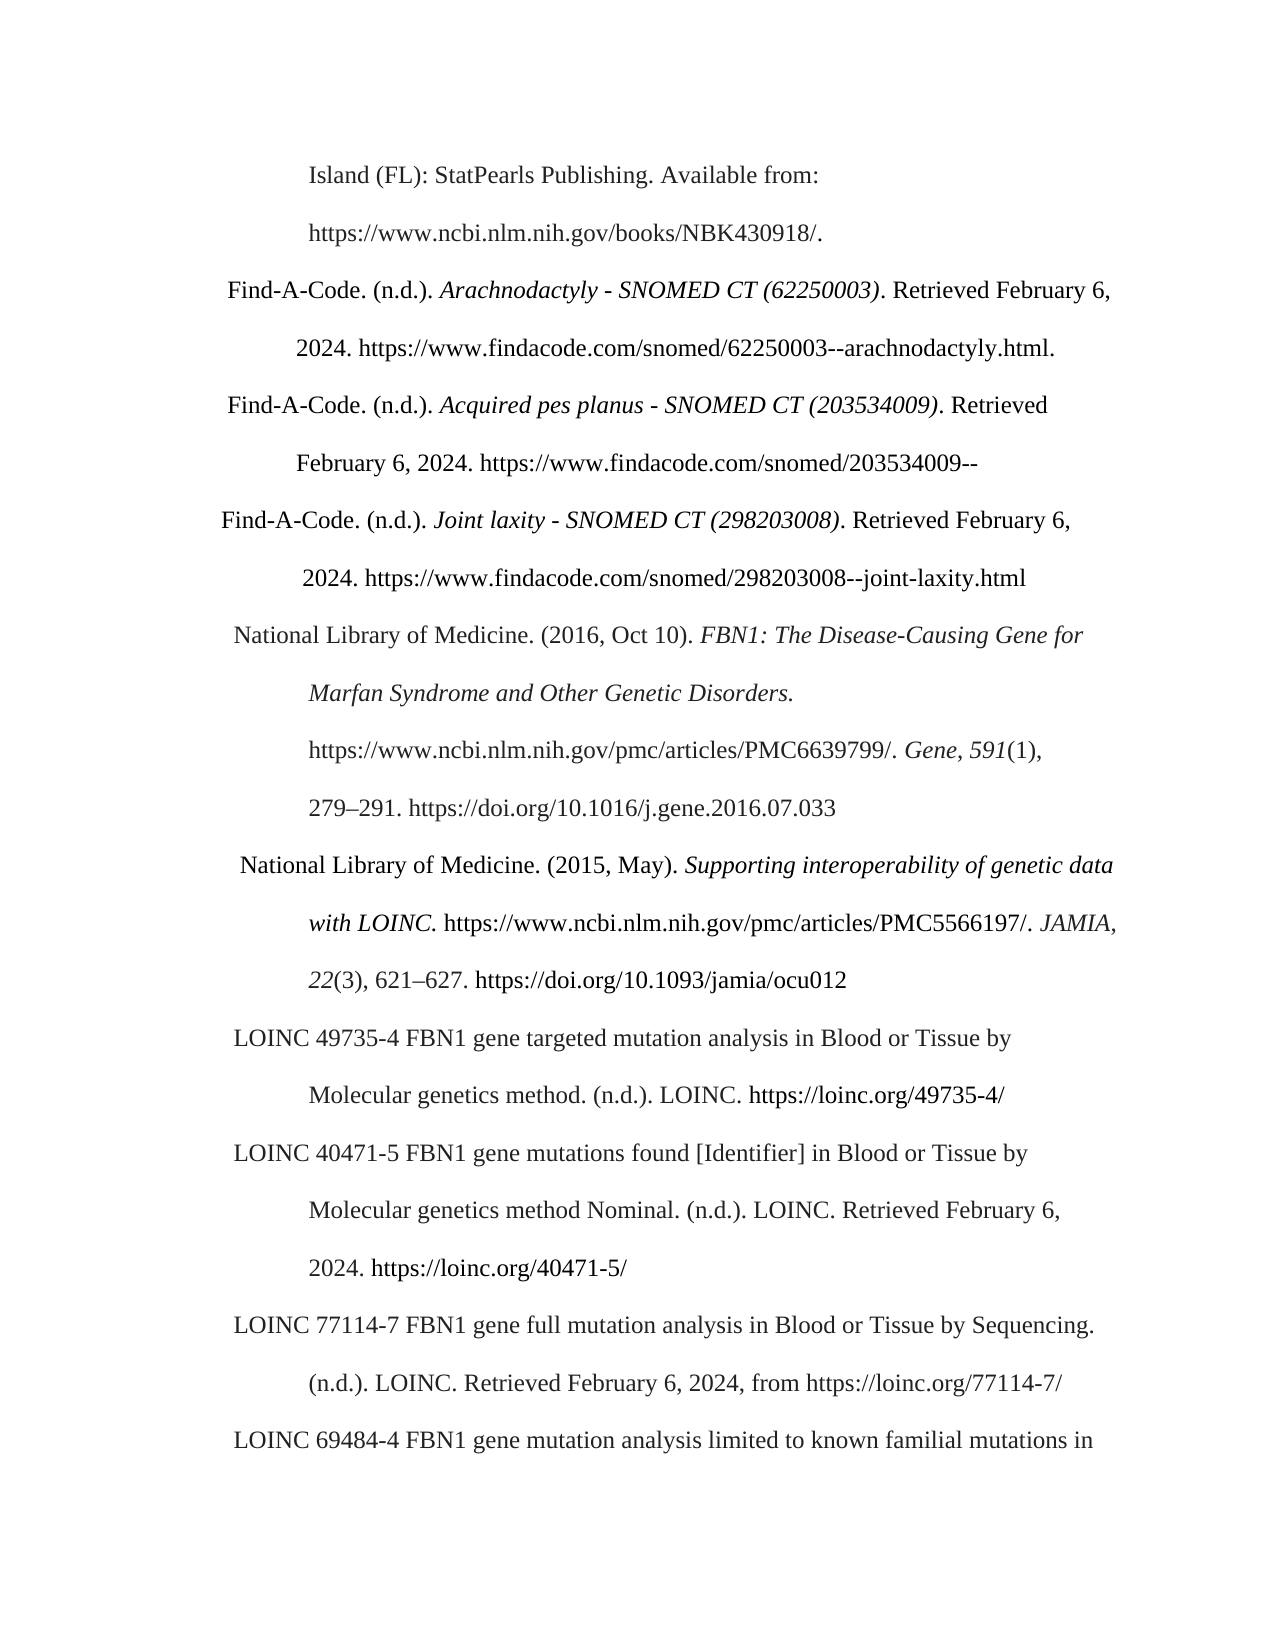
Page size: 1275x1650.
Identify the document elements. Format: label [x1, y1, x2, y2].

table_header [150, 150, 1125, 1464]
